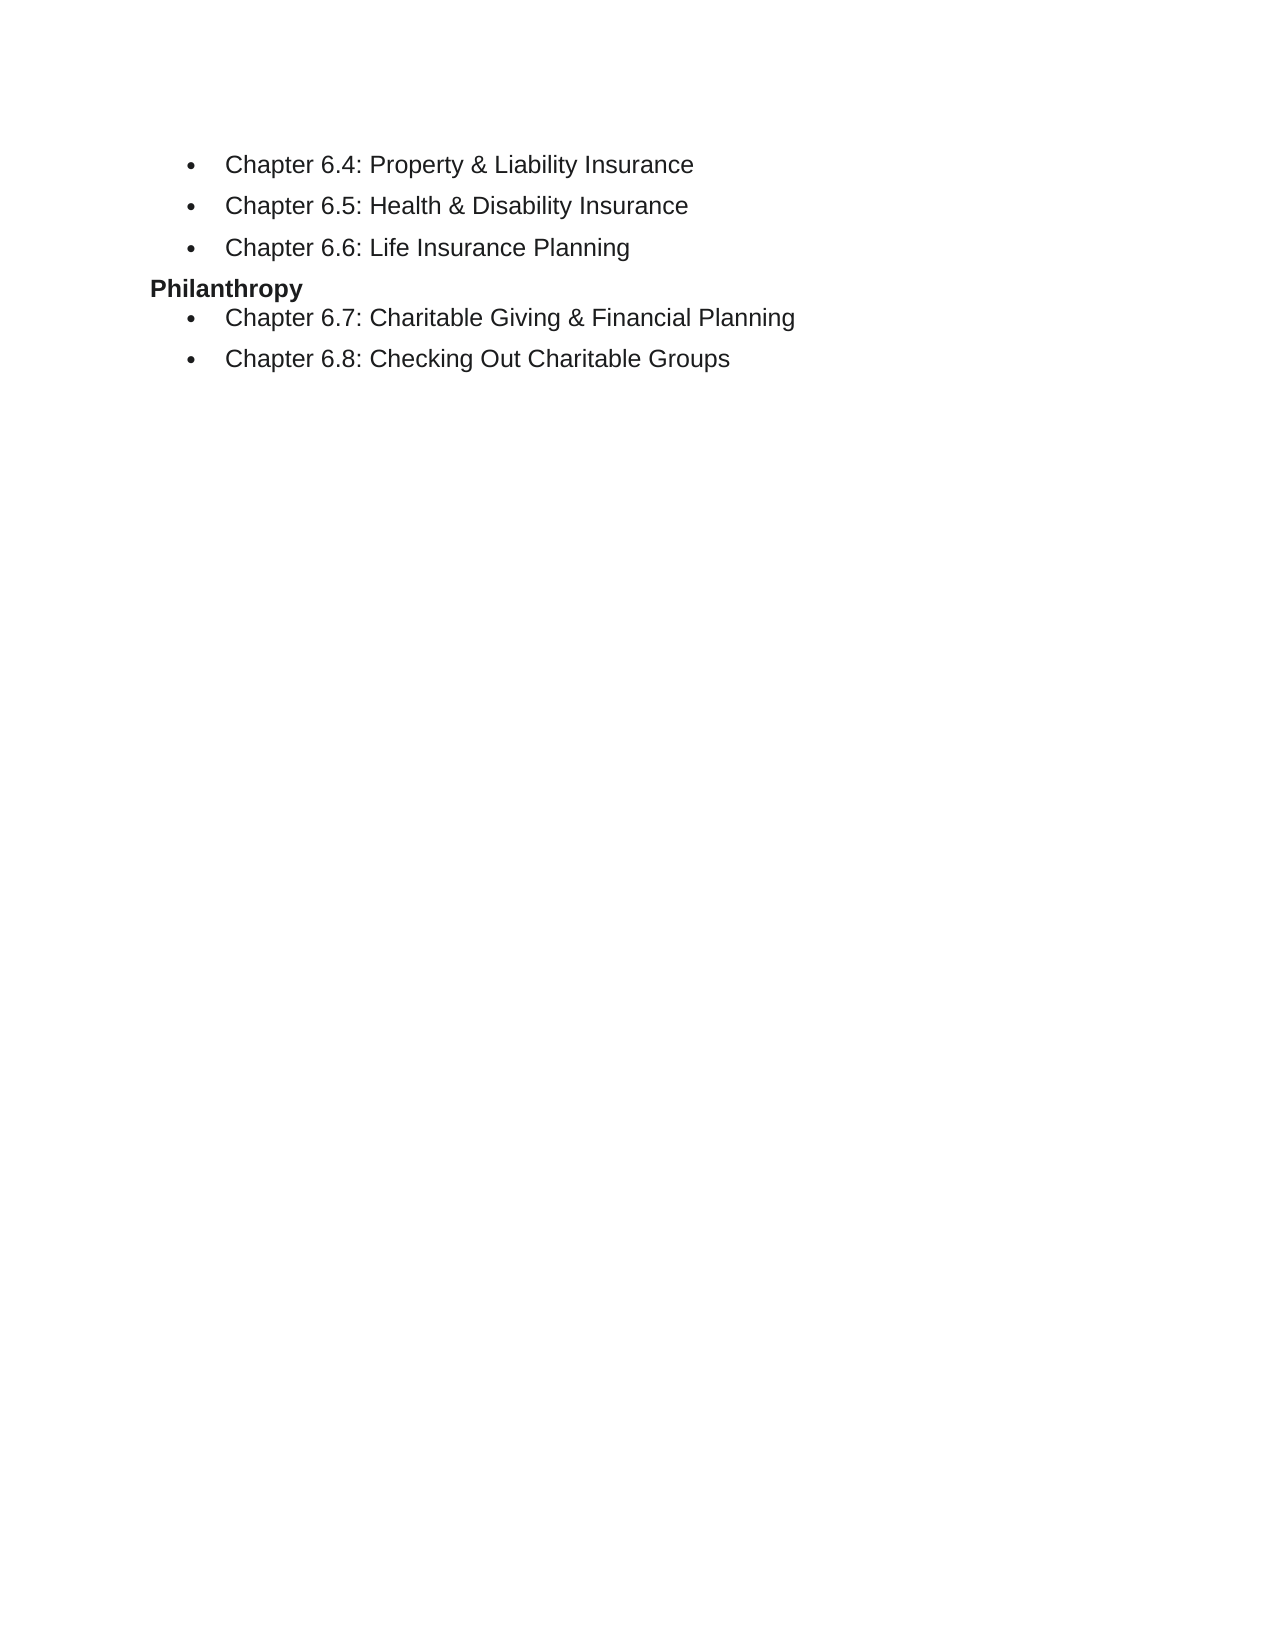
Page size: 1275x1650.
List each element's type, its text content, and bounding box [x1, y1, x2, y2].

list Chapter 6.7: Charitable Giving & Financial Planning [187, 302, 1125, 331]
list Chapter 6.5: Health & Disability Insurance [187, 191, 1125, 220]
list Chapter 6.8: Checking Out Charitable Groups [187, 344, 1125, 372]
list Chapter 6.4: Property & Liability Insurance [187, 150, 1125, 179]
text Philanthropy [150, 274, 1125, 302]
list Chapter 6.6: Life Insurance Planning [187, 232, 1125, 261]
